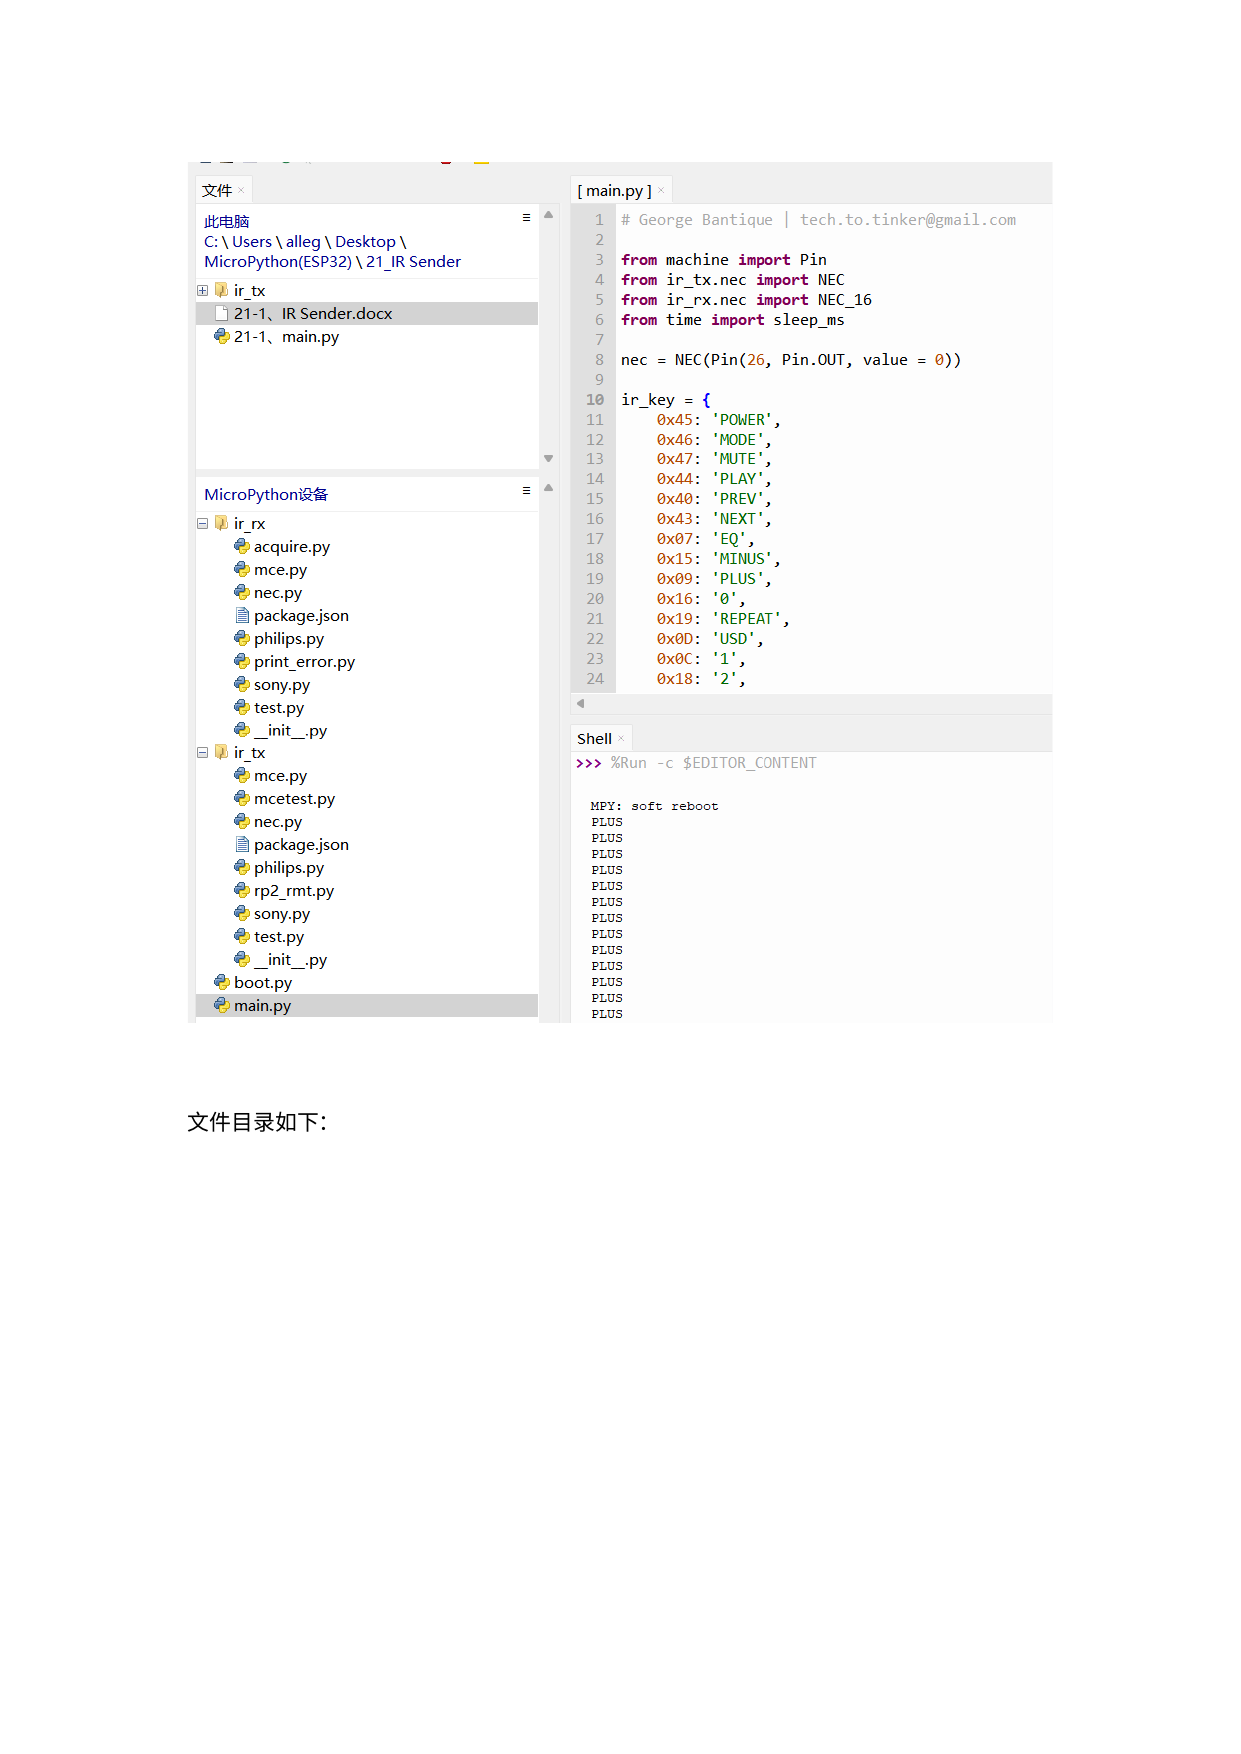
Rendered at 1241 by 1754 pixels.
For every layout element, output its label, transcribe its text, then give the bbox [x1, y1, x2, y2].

list 文件目录如下： [187, 1104, 1053, 1137]
picture [187, 162, 1053, 1023]
